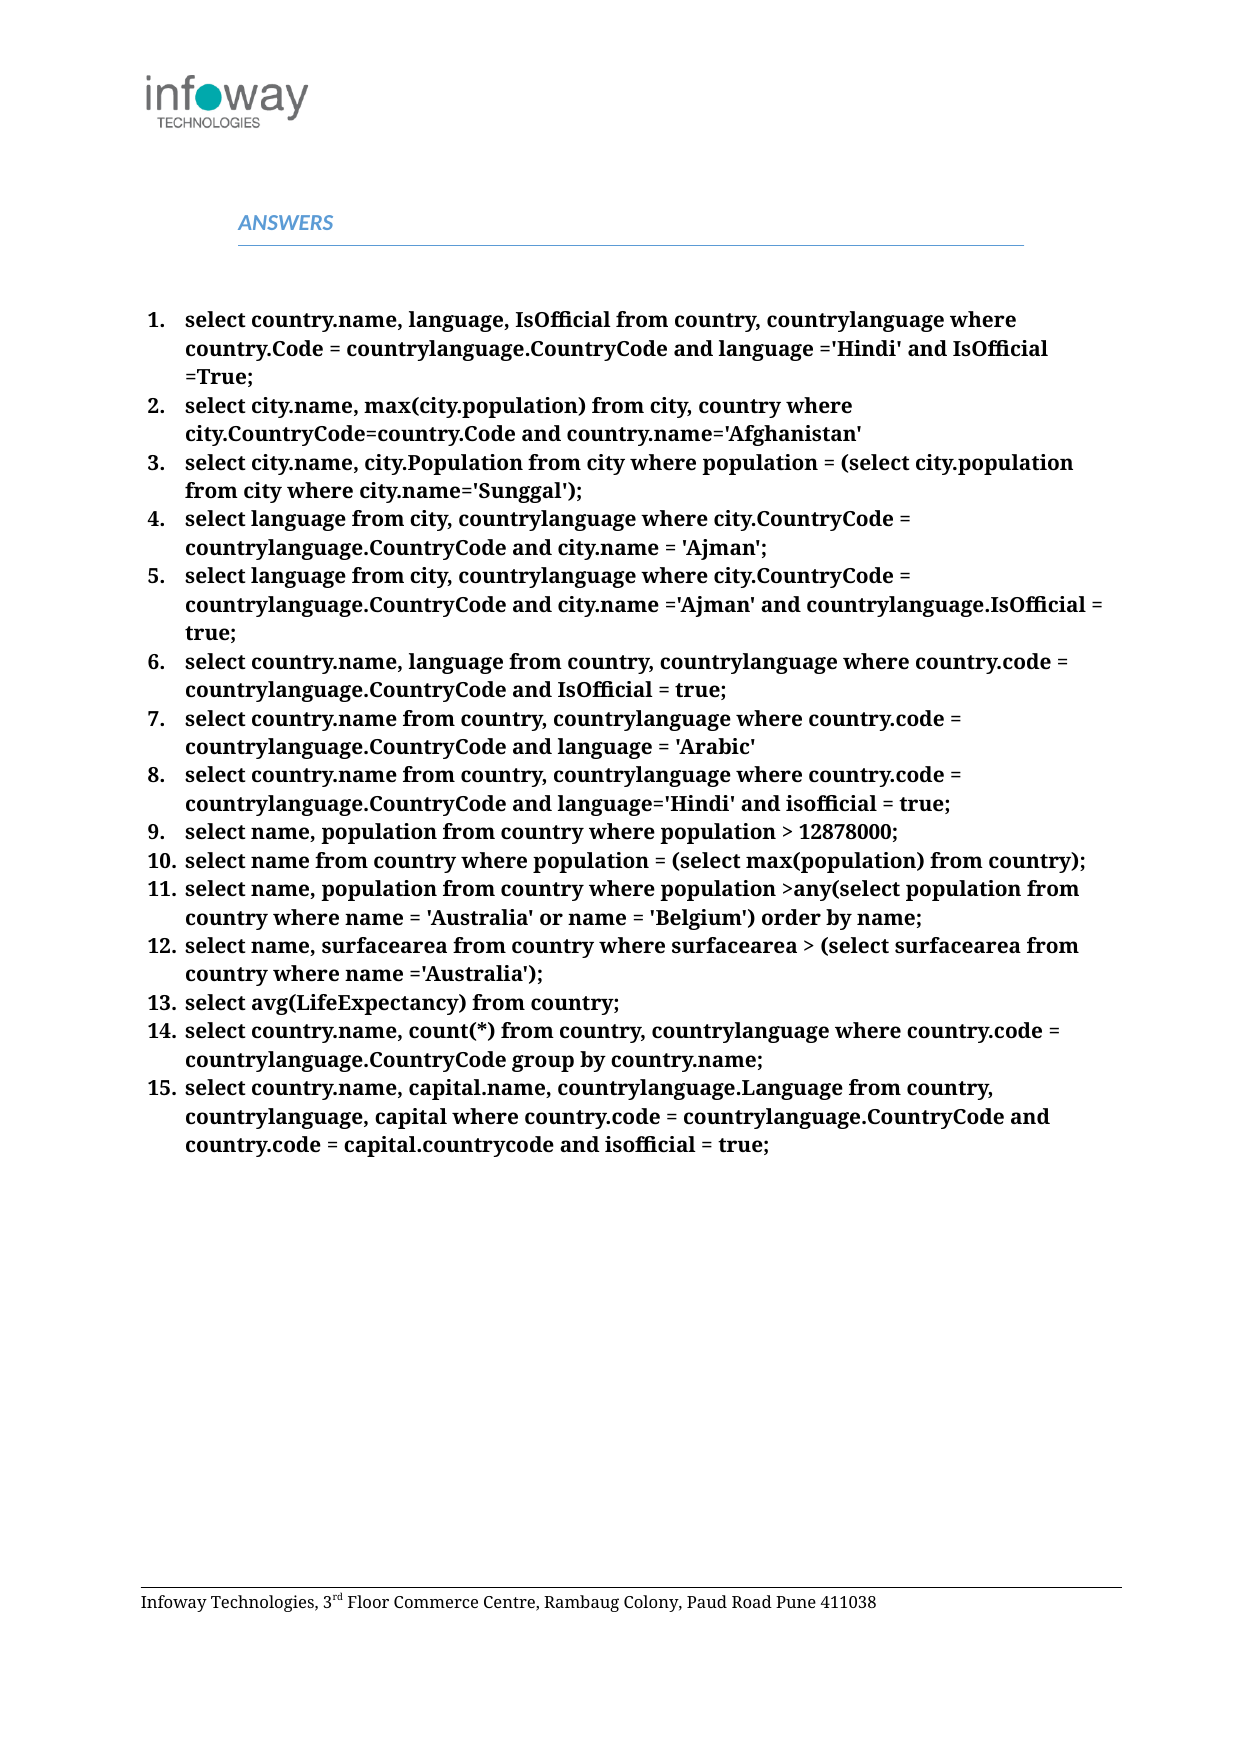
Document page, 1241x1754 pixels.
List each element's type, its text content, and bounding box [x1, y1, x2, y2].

list select language from city, countrylanguage where city.CountryCode = countrylanguage.CountryCode and city.name = 'Ajman'; [147, 504, 1122, 561]
list select city.name, max(city.population) from city, country where city.CountryCode=country.Code and country.name='Afghanistan' [147, 391, 1122, 448]
list select language from city, countrylanguage where city.CountryCode = countrylanguage.CountryCode and city.name ='Ajman' and countrylanguage.IsOfficial = true; [147, 561, 1122, 647]
text ANSWERS [238, 208, 1024, 245]
list select country.name, language, IsOfficial from country, countrylanguage where country.Code = countrylanguage.CountryCode and language ='Hindi' and IsOfficial =True; [147, 306, 1122, 391]
list select name, population from country where population > 12878000; [147, 817, 1122, 846]
list select country.name, capital.name, countrylanguage.Language from country, countrylanguage, capital where country.code = countrylanguage.CountryCode and country.code = capital.countrycode and isofficial = true; [147, 1073, 1122, 1159]
list select name, population from country where population >any(select population from country where name = 'Australia' or name = 'Belgium') order by name; [147, 874, 1122, 931]
list select country.name from country, countrylanguage where country.code = countrylanguage.CountryCode and language = 'Arabic' [147, 704, 1122, 761]
picture [140, 73, 311, 131]
list select country.name from country, countrylanguage where country.code = countrylanguage.CountryCode and language='Hindi' and isofficial = true; [147, 761, 1122, 817]
list select city.name, city.Population from city where population = (select city.population from city where city.name='Sunggal'); [147, 448, 1122, 504]
list select avg(LifeExpectancy) from country; [147, 988, 1122, 1016]
list select country.name, count(*) from country, countrylanguage where country.code = countrylanguage.CountryCode group by country.name; [147, 1016, 1122, 1073]
list select name from country where population = (select max(population) from country); [147, 846, 1122, 874]
list select country.name, language from country, countrylanguage where country.code = countrylanguage.CountryCode and IsOfficial = true; [147, 647, 1122, 704]
list select name, surfacearea from country where surfacearea > (select surfacearea from country where name ='Australia'); [147, 931, 1122, 988]
